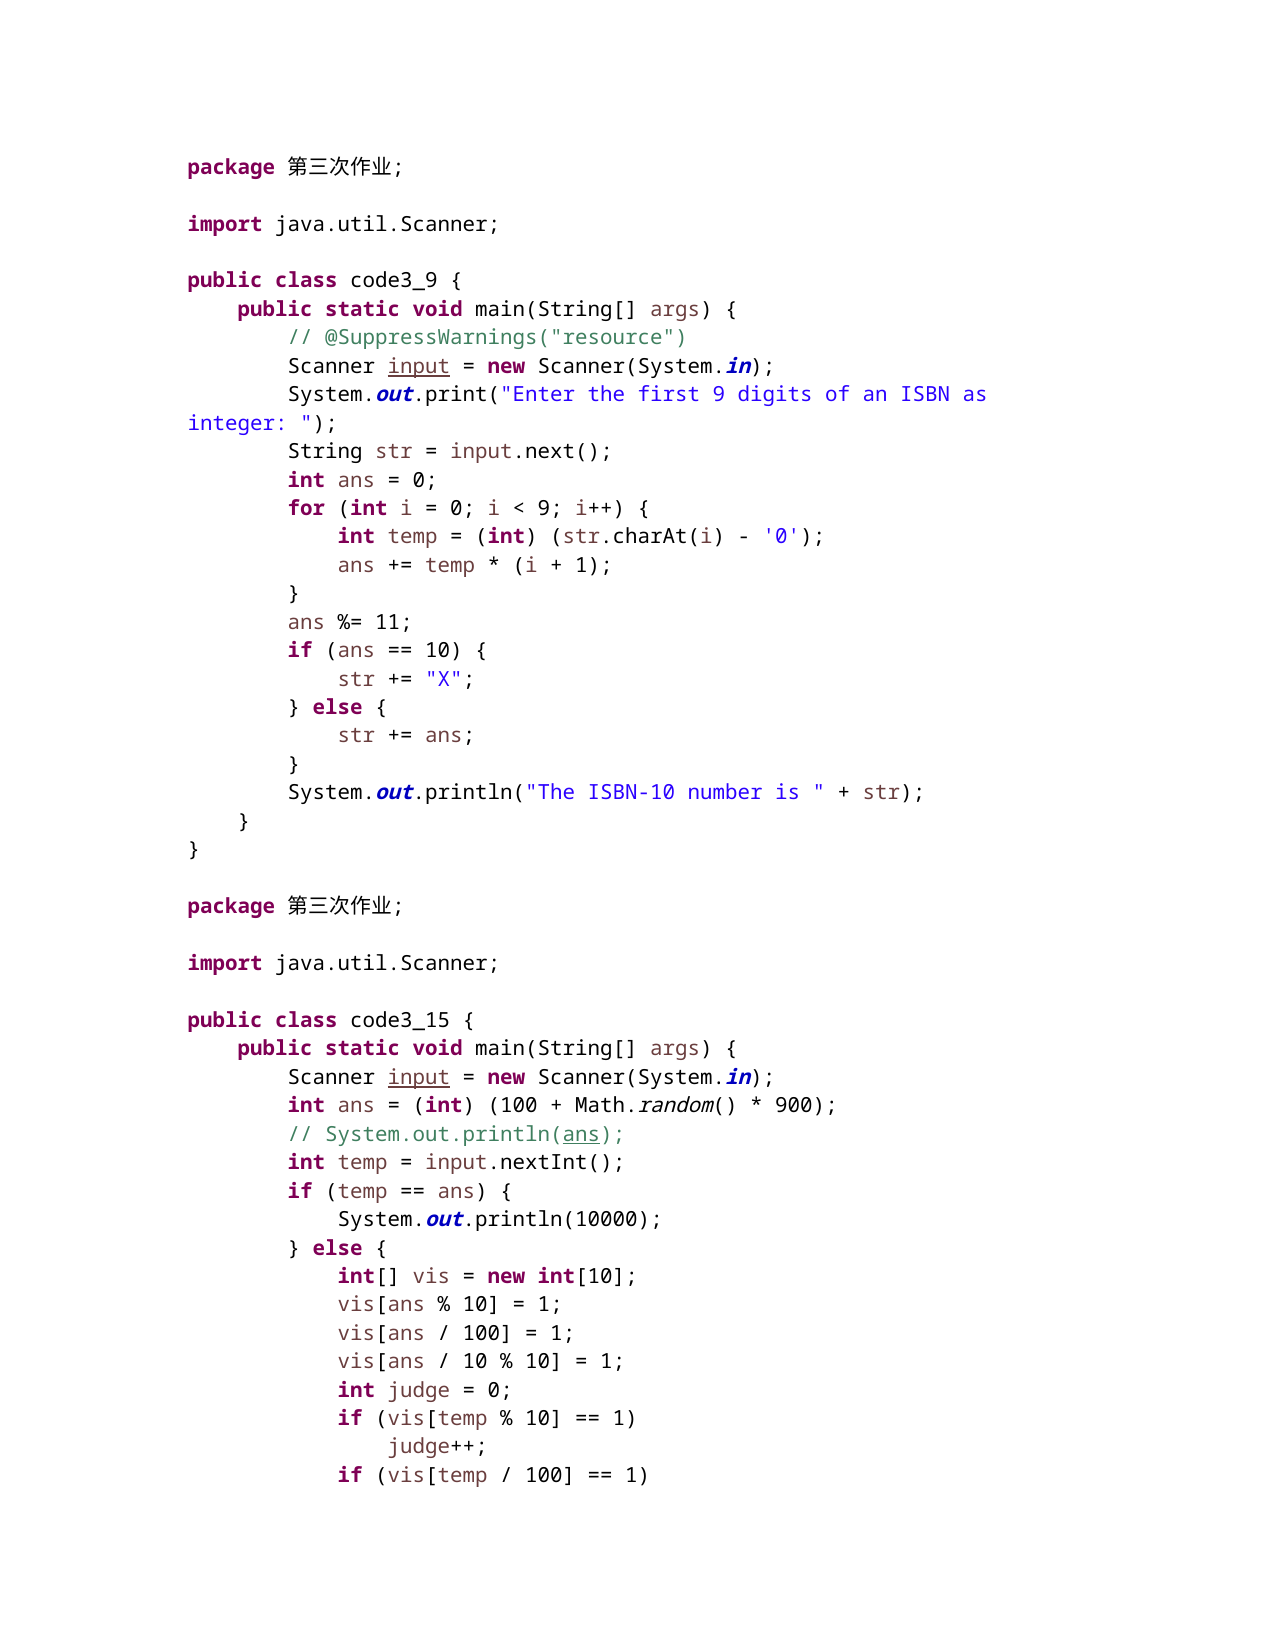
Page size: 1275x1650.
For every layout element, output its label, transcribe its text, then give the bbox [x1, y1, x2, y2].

text for (int i = 0; i < 9; i++) { [187, 493, 1087, 522]
text } [187, 578, 1087, 607]
text vis[ans % 10] = 1; [187, 1289, 1087, 1318]
text import java.util.Scanner; [187, 948, 1087, 977]
text System.out.println(10000); [187, 1204, 1087, 1233]
text public class code3_9 { [187, 266, 1087, 294]
text int temp = (int) (str.charAt(i) - '0'); [187, 522, 1087, 550]
text if (vis[temp % 10] == 1) [187, 1403, 1087, 1432]
text } [187, 749, 1087, 777]
text vis[ans / 100] = 1; [187, 1318, 1087, 1346]
text String str = input.next(); [187, 436, 1087, 465]
text str += ans; [187, 721, 1087, 749]
text public class code3_15 { [187, 1005, 1087, 1033]
text } else { [187, 692, 1087, 721]
text int[] vis = new int[10]; [187, 1261, 1087, 1289]
text System.out.println("The ISBN-10 number is " + str); [187, 777, 1087, 806]
text } else { [187, 1233, 1087, 1261]
text if (temp == ans) { [187, 1176, 1087, 1204]
text int judge = 0; [187, 1375, 1087, 1403]
text } [187, 806, 1087, 834]
text ans %= 11; [187, 607, 1087, 635]
text if (vis[temp / 100] == 1) [187, 1460, 1087, 1488]
text } [187, 834, 1087, 863]
text public static void main(String[] args) { [187, 294, 1087, 322]
text int temp = input.nextInt(); [187, 1147, 1087, 1176]
text int ans = 0; [187, 465, 1087, 493]
text Scanner input = new Scanner(System.in); [187, 351, 1087, 379]
text public static void main(String[] args) { [187, 1033, 1087, 1062]
text package 第三次作业; [187, 889, 1087, 920]
text if (ans == 10) { [187, 635, 1087, 664]
text int ans = (int) (100 + Math.random() * 900); [187, 1090, 1087, 1119]
text package 第三次作业; [187, 150, 1087, 180]
text vis[ans / 10 % 10] = 1; [187, 1346, 1087, 1375]
text str += "X"; [187, 664, 1087, 692]
text import java.util.Scanner; [187, 209, 1087, 237]
text Scanner input = new Scanner(System.in); [187, 1062, 1087, 1090]
text // System.out.println(ans); [187, 1119, 1087, 1147]
text // @SuppressWarnings("resource") [187, 322, 1087, 351]
text System.out.print("Enter the first 9 digits of an ISBN as integer: "); [187, 379, 1087, 436]
text judge++; [187, 1432, 1087, 1460]
text ans += temp * (i + 1); [187, 550, 1087, 578]
